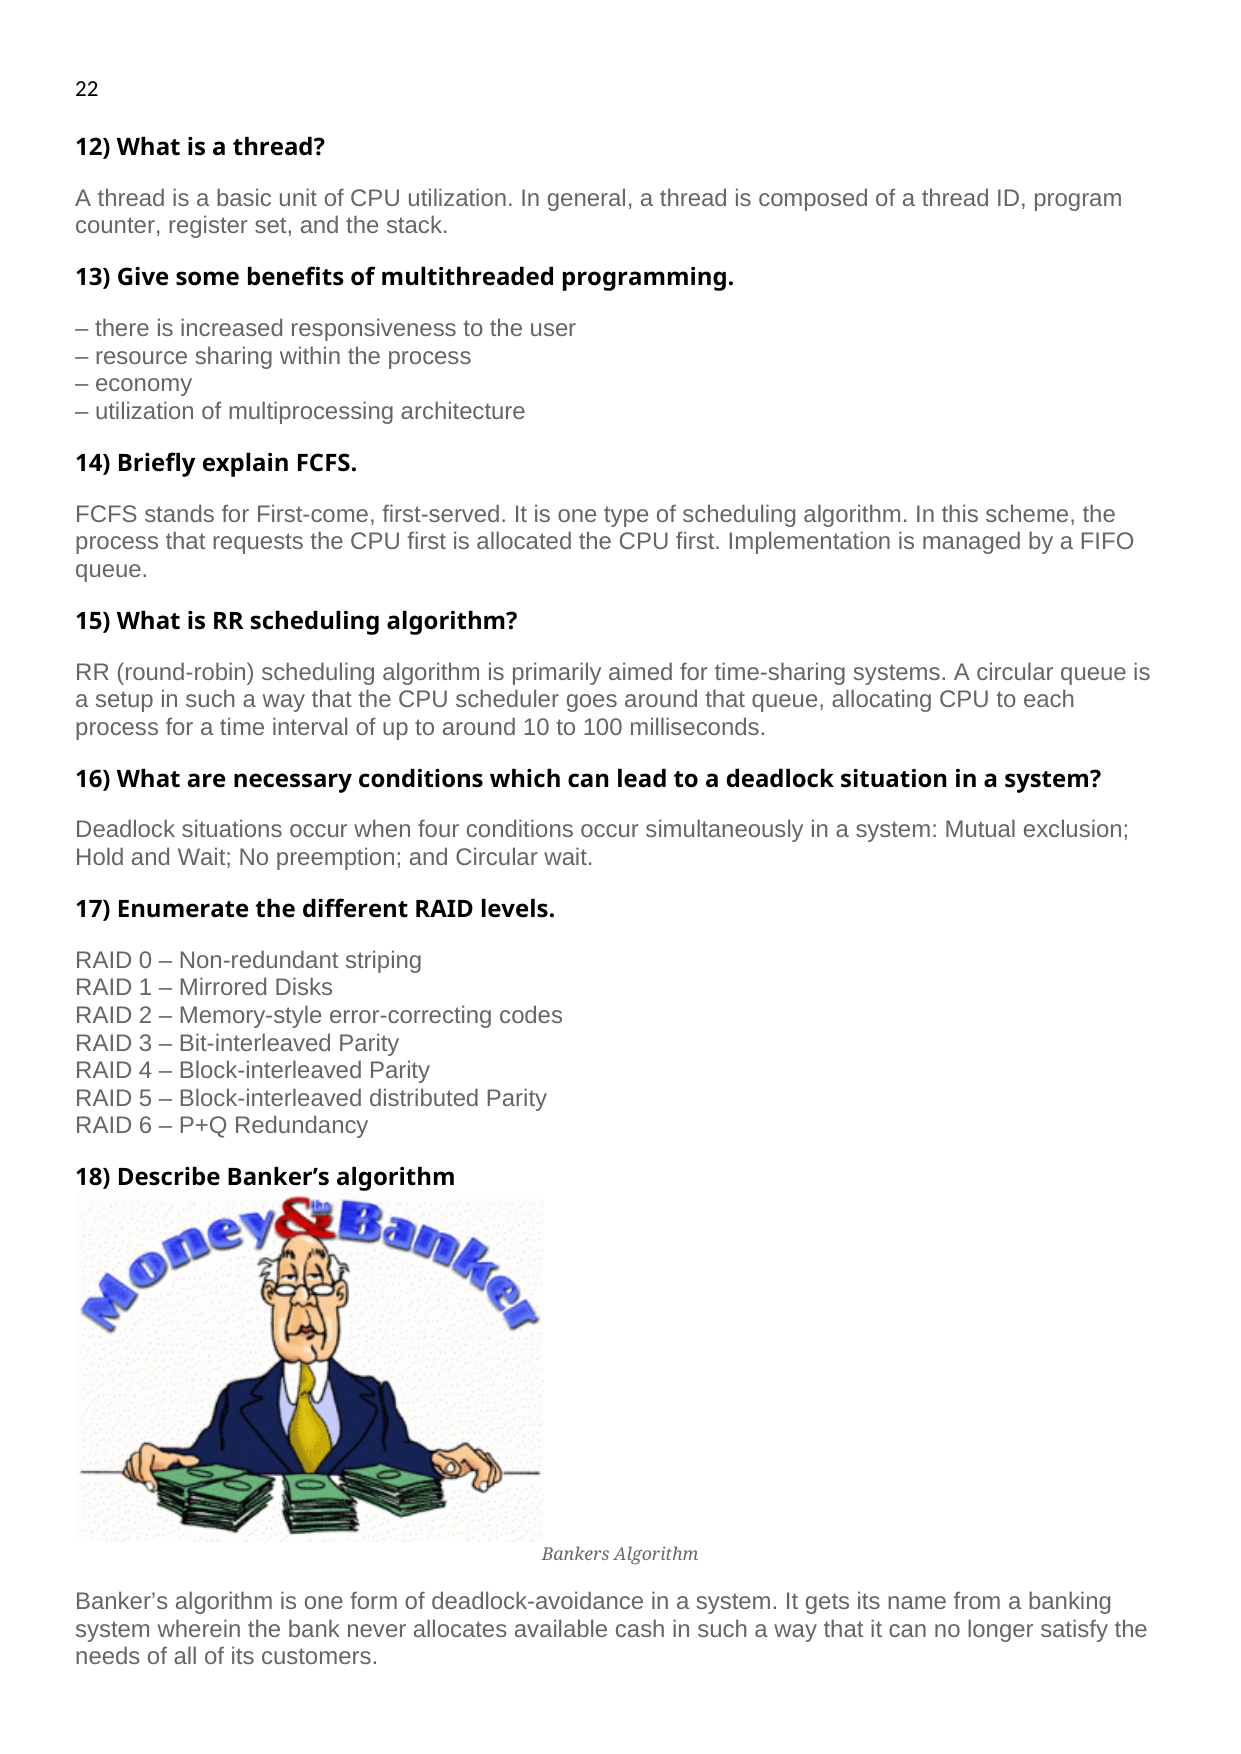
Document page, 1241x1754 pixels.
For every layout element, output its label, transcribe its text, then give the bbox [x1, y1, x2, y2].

text 17) Enumerate the different RAID levels. [75, 892, 1165, 924]
text A thread is a basic unit of CPU utilization. In general, a thread is composed of a thread ID, program counter, register set, and the stack. [75, 184, 1165, 239]
text Bankers Algorithm [75, 1541, 1165, 1566]
text 16) What are necessary conditions which can lead to a deadlock situation in a system? [75, 761, 1165, 794]
picture [75, 1192, 545, 1542]
text 12) What is a thread? [75, 130, 1165, 162]
text 13) Give some benefits of multithreaded programming. [75, 260, 1165, 293]
text RR (round-robin) scheduling algorithm is primarily aimed for time-sharing systems. A circular queue is a setup in such a way that the CPU scheduler goes around that queue, allocating CPU to each process for a time interval of up to around 10 to 100 milliseconds. [75, 657, 1165, 740]
text 18) Describe Banker’s algorithm [75, 1160, 1165, 1193]
text Banker’s algorithm is one form of deadlock-avoidance in a system. It gets its name from a banking system wherein the bank never allocates available cash in such a way that it can no longer satisfy the needs of all of its customers. [75, 1587, 1165, 1670]
text Deadlock situations occur when four conditions occur simultaneously in a system: Mutual exclusion; Hold and Wait; No preemption; and Circular wait. [75, 815, 1165, 871]
text 15) What is RR scheduling algorithm? [75, 603, 1165, 636]
text 14) Briefly explain FCFS. [75, 446, 1165, 478]
text – there is increased responsiveness to the user – resource sharing within the process – economy – utilization of multiprocessing architecture [75, 314, 1165, 424]
text FCFS stands for First-come, first-served. It is one type of scheduling algorithm. In this scheme, the process that requests the CPU first is allocated the CPU first. Implementation is managed by a FIFO queue. [75, 499, 1165, 582]
text RAID 0 – Non-redundant striping RAID 1 – Mirrored Disks RAID 2 – Memory-style error-correcting codes RAID 3 – Bit-interleaved Parity RAID 4 – Block-interleaved Parity RAID 5 – Block-interleaved distributed Parity RAID 6 – P+Q Redundancy [75, 946, 1165, 1139]
